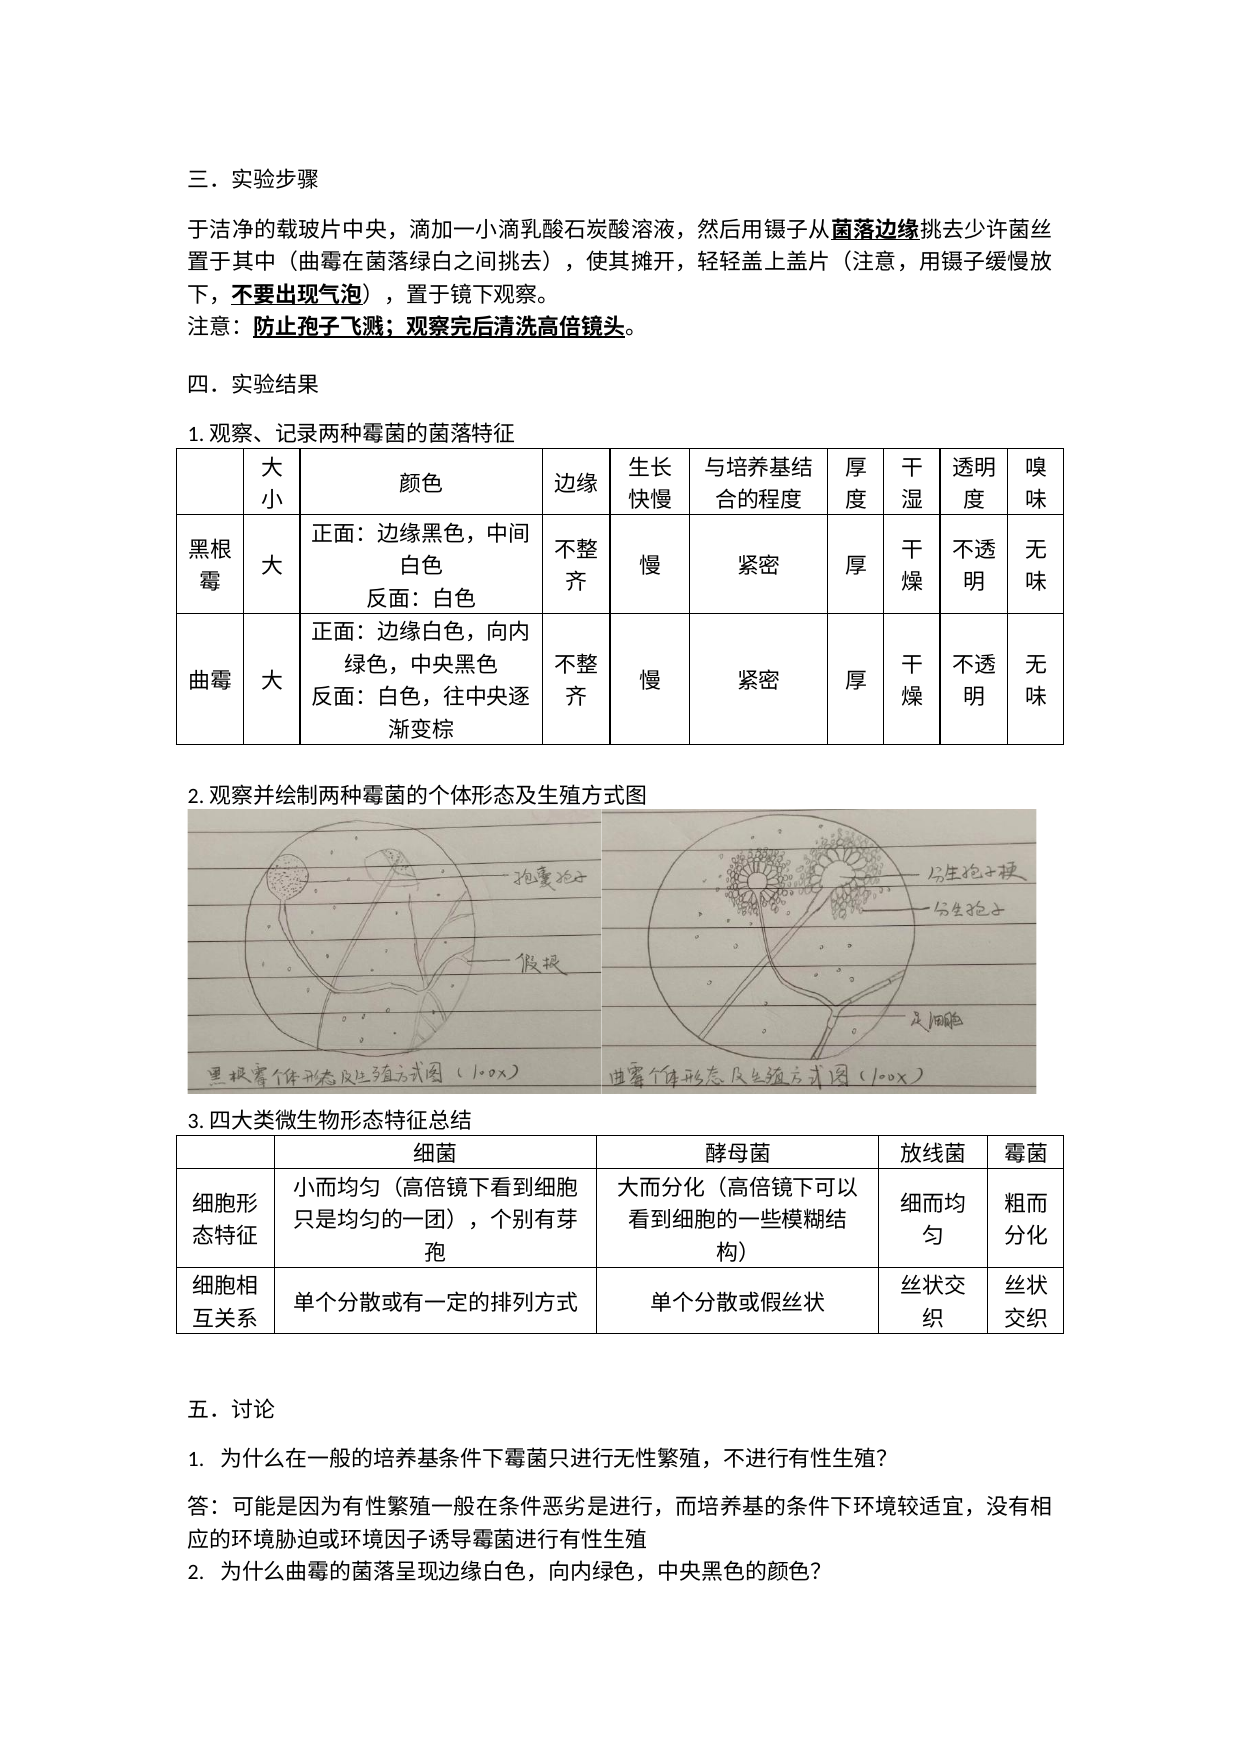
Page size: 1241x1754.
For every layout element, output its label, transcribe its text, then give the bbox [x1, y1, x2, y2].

table_cell 黑根霉 [177, 515, 243, 613]
list 观察、记录两种霉菌的菌落特征 [187, 416, 1053, 448]
list 为什么曲霉的菌落呈现边缘白色，向内绿色，中央黑色的颜色？ [187, 1554, 1053, 1586]
table_cell 丝状交织 [988, 1268, 1063, 1333]
table_header 放线菌 [879, 1136, 987, 1168]
table_cell 干燥 [884, 614, 939, 744]
text 注意：防止孢子飞溅；观察完后清洗高倍镜头。 [187, 309, 1053, 341]
table_cell 慢 [611, 614, 689, 744]
subtitle 讨论 [187, 1391, 1053, 1424]
table_header 与培养基结合的程度 [690, 449, 827, 514]
table_cell 不透明 [941, 614, 1007, 744]
table_cell 丝状交织 [879, 1268, 987, 1333]
table_cell 大 [244, 515, 299, 613]
table_header [177, 1136, 274, 1168]
table_cell 慢 [611, 515, 689, 613]
table_header [177, 449, 243, 514]
table_cell 单个分散或假丝状 [597, 1268, 878, 1333]
table_cell 不整齐 [543, 614, 609, 744]
subtitle 实验步骤 [187, 162, 1053, 194]
table_header 厚度 [828, 449, 883, 514]
table_header 霉菌 [988, 1136, 1063, 1168]
table_header 细菌 [275, 1136, 596, 1168]
table_cell 小而均匀（高倍镜下看到细胞只是均匀的一团），个别有芽孢 [275, 1169, 596, 1267]
table_header 生长快慢 [611, 449, 689, 514]
subtitle 实验结果 [187, 366, 1053, 399]
table_cell 不透明 [941, 515, 1007, 613]
table_cell 无味 [1008, 614, 1063, 744]
table_cell 大 [244, 614, 299, 744]
table_cell 单个分散或有一定的排列方式 [275, 1268, 596, 1333]
table_header 颜色 [301, 449, 542, 514]
list 答：可能是因为有性繁殖一般在条件恶劣是进行，而培养基的条件下环境较适宜，没有相应的环境胁迫或环境因子诱导霉菌进行有性生殖 [187, 1489, 1053, 1554]
table_header 边缘 [543, 449, 609, 514]
table_cell 厚 [828, 614, 883, 744]
table_cell 正面：边缘黑色，中间白色 反面：白色 [301, 515, 542, 613]
table_header 干湿 [884, 449, 939, 514]
table_cell 粗而分化 [988, 1169, 1063, 1267]
table_header 酵母菌 [597, 1136, 878, 1168]
table_cell 无味 [1008, 515, 1063, 613]
table_cell 大而分化（高倍镜下可以看到细胞的一些模糊结构） [597, 1169, 878, 1267]
list 为什么在一般的培养基条件下霉菌只进行无性繁殖，不进行有性生殖？ [187, 1441, 1053, 1473]
text 于洁净的载玻片中央，滴加一小滴乳酸石炭酸溶液，然后用镊子从菌落边缘挑去少许菌丝置于其中（曲霉在菌落绿白之间挑去），使其摊开，轻轻盖上盖片（注意，用镊子缓慢放下，不要出现气泡），置于镜下观察。 [187, 211, 1053, 309]
table_cell 紧密 [690, 614, 827, 744]
table_cell 细胞形态特征 [177, 1169, 274, 1267]
table_header 嗅味 [1008, 449, 1063, 514]
picture [187, 809, 1037, 1094]
list 四大类微生物形态特征总结 [187, 1102, 1053, 1135]
table_cell 细胞相互关系 [177, 1268, 274, 1333]
list 观察并绘制两种霉菌的个体形态及生殖方式图 [187, 777, 1053, 810]
table_cell 干燥 [884, 515, 939, 613]
table_header 透明度 [941, 449, 1007, 514]
table_cell 曲霉 [177, 614, 243, 744]
table_cell 细而均匀 [879, 1169, 987, 1267]
table_cell 紧密 [690, 515, 827, 613]
table_cell 厚 [828, 515, 883, 613]
table_cell 不整齐 [543, 515, 609, 613]
table_header 大小 [244, 449, 299, 514]
table_cell 正面：边缘白色，向内绿色，中央黑色 反面：白色，往中央逐渐变棕 [301, 614, 542, 744]
